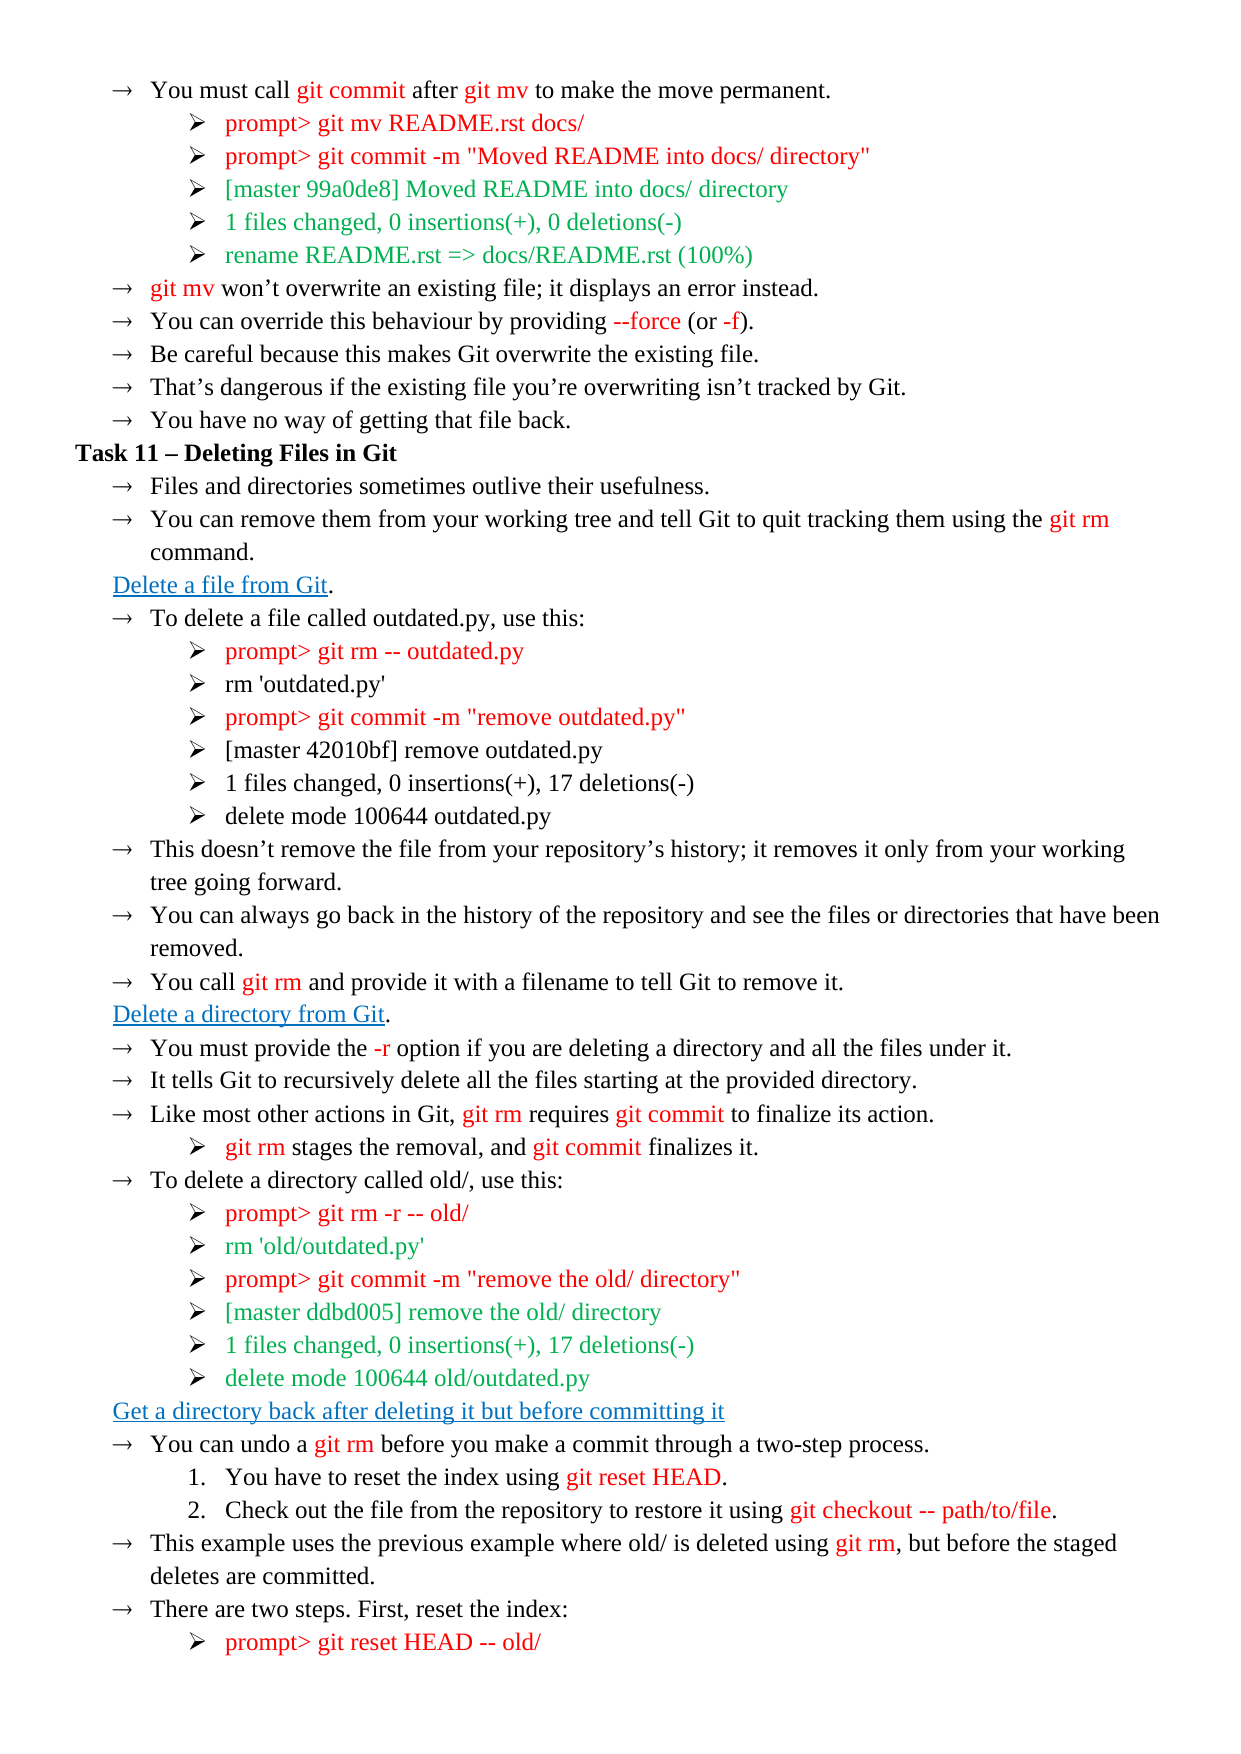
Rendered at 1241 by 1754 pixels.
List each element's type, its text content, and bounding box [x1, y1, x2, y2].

list There are two steps. First, reset the index: [112, 1594, 1165, 1623]
list That’s dangerous if the existing file you’re overwriting isn’t tracked by Git. [112, 372, 1165, 401]
list rm 'old/outdated.py' [187, 1231, 1165, 1259]
list You have no way of getting that file back. [112, 405, 1165, 434]
list prompt> git mv README.rst docs/ [187, 108, 1165, 137]
list To delete a file called outdated.py, use this: [112, 603, 1165, 632]
text Delete a directory from Git. [112, 999, 1165, 1028]
list [master 42010bf] remove outdated.py [187, 735, 1165, 764]
list prompt> git commit -m "remove outdated.py" [187, 702, 1165, 731]
text Delete a file from Git. [112, 570, 1165, 599]
list To delete a directory called old/, use this: [112, 1165, 1165, 1193]
list Be careful because this makes Git overwrite the existing file. [112, 339, 1165, 368]
list You must provide the -r option if you are deleting a directory and all the files under it. [112, 1033, 1165, 1061]
list prompt> git rm -- outdated.py [187, 636, 1165, 665]
list You call git rm and provide it with a filename to tell Git to remove it. [112, 967, 1165, 995]
list prompt> git rm -r -- old/ [187, 1198, 1165, 1226]
list rm 'outdated.py' [187, 669, 1165, 698]
list [master ddbd005] remove the old/ directory [187, 1297, 1165, 1326]
text Get a directory back after deleting it but before committing it [112, 1396, 1165, 1424]
list [master 99a0de8] Moved README into docs/ directory [187, 174, 1165, 203]
list 1 files changed, 0 insertions(+), 0 deletions(-) [187, 207, 1165, 236]
list You can override this behaviour by providing --force (or -f). [112, 306, 1165, 335]
list Like most other actions in Git, git rm requires git commit to finalize its action. [112, 1099, 1165, 1127]
list Check out the file from the repository to restore it using git checkout -- path/to/file. [187, 1495, 1165, 1524]
list You can remove them from your working tree and tell Git to quit tracking them using the git rm command. [112, 504, 1165, 566]
list rename README.rst => docs/README.rst (100%) [187, 240, 1165, 269]
list 1 files changed, 0 insertions(+), 17 deletions(-) [187, 768, 1165, 797]
list You have to reset the index using git reset HEAD. [187, 1462, 1165, 1491]
list This example uses the previous example where old/ is deleted using git rm, but before the staged deletes are committed. [112, 1528, 1165, 1590]
list You must call git commit after git mv to make the move permanent. [112, 75, 1165, 104]
list git mv won’t overwrite an existing file; it displays an error instead. [112, 273, 1165, 302]
text Task 11 – Deleting Files in Git [75, 438, 1165, 467]
list delete mode 100644 old/outdated.py [187, 1363, 1165, 1392]
list Files and directories sometimes outlive their usefulness. [112, 471, 1165, 500]
list This doesn’t remove the file from your repository’s history; it removes it only from your working tree going forward. [112, 834, 1165, 896]
list It tells Git to recursively delete all the files starting at the provided directory. [112, 1066, 1165, 1094]
list You can always go back in the history of the repository and see the files or directories that have been removed. [112, 901, 1165, 962]
list delete mode 100644 outdated.py [187, 801, 1165, 830]
list prompt> git reset HEAD -- old/ [187, 1627, 1165, 1656]
list prompt> git commit -m "Moved README into docs/ directory" [187, 141, 1165, 170]
list 1 files changed, 0 insertions(+), 17 deletions(-) [187, 1330, 1165, 1358]
list prompt> git commit -m "remove the old/ directory" [187, 1264, 1165, 1292]
list You can undo a git rm before you make a commit through a two-step process. [112, 1429, 1165, 1458]
list git rm stages the removal, and git commit finalizes it. [187, 1132, 1165, 1160]
